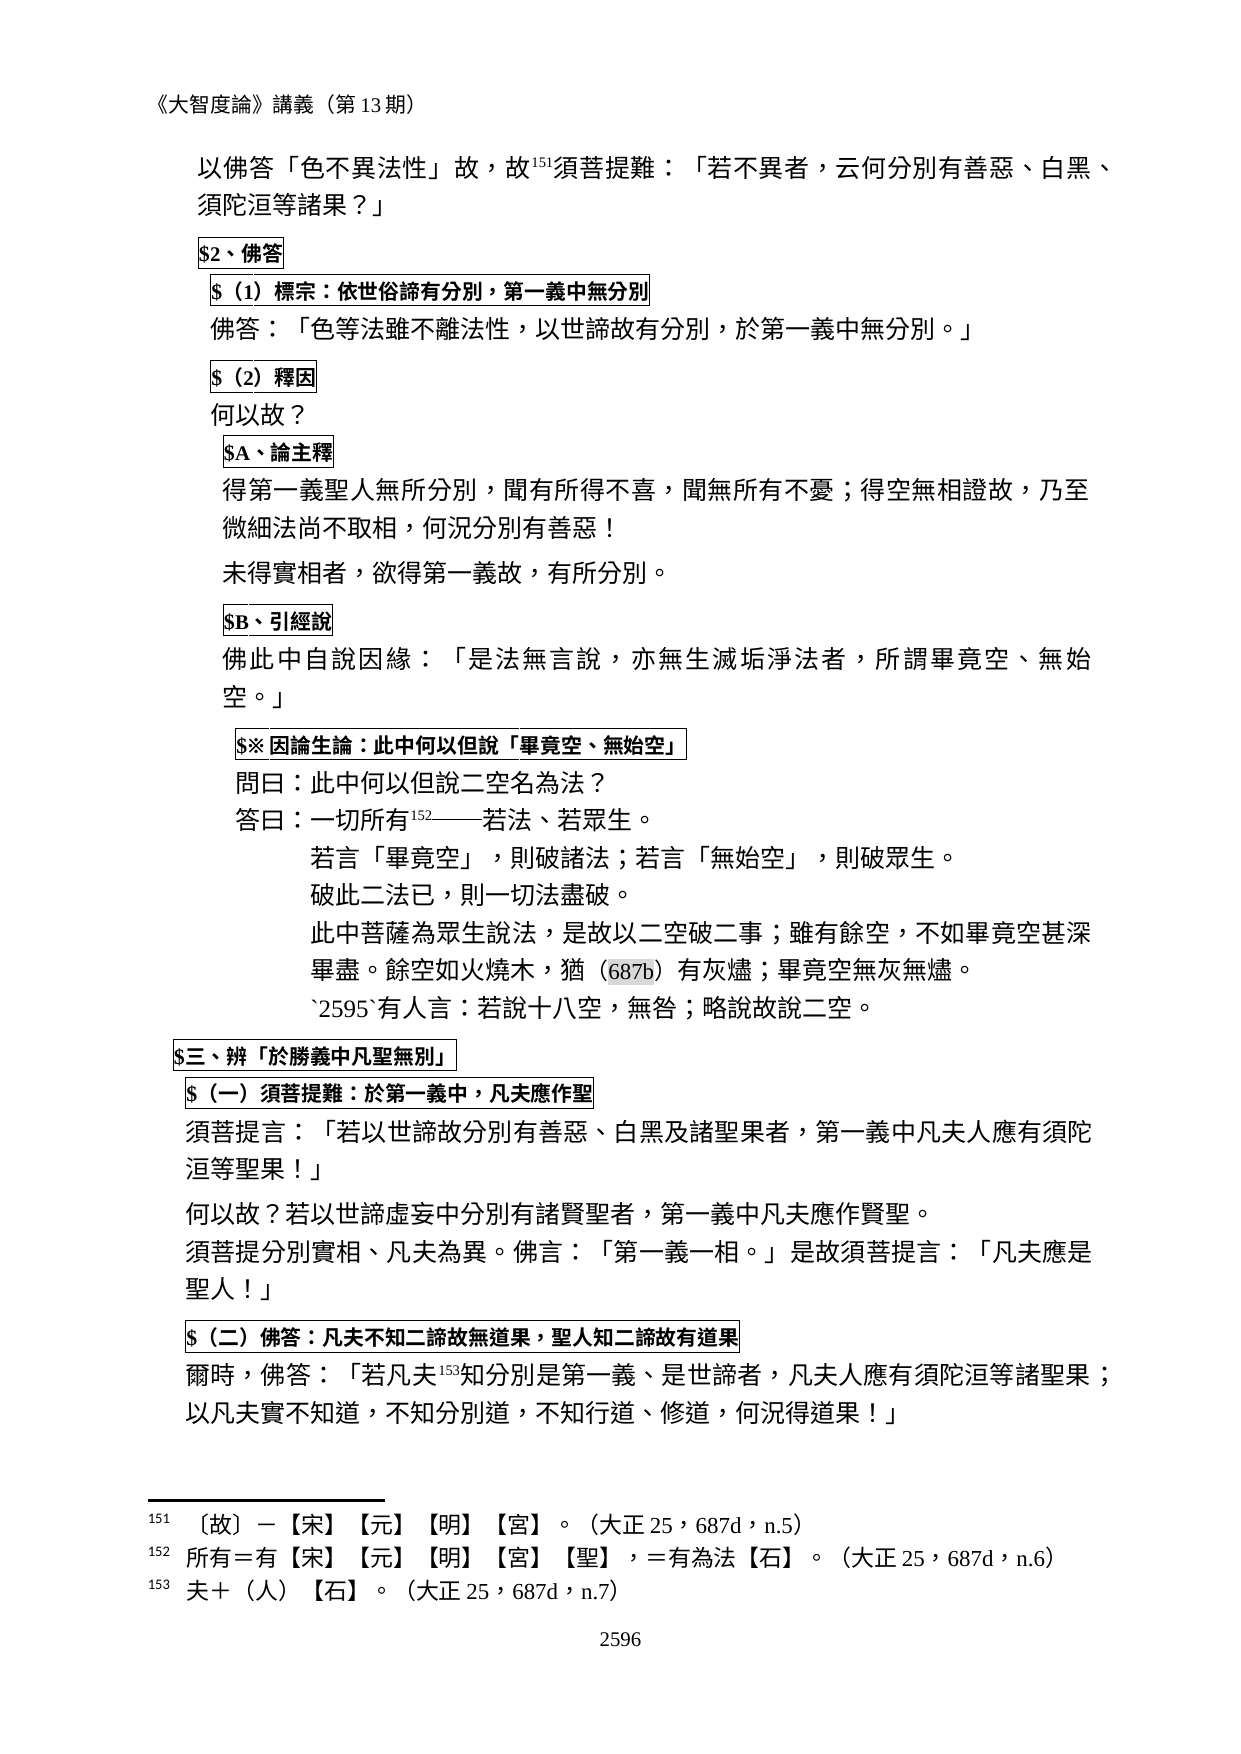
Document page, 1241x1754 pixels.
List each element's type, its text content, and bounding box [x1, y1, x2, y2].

text $2、佛答 [198, 234, 1092, 271]
text $（1）標宗：依世俗諦有分別，第一義中無分別 [210, 271, 1092, 309]
text $（二）佛答：凡夫不知二諦故無道果，聖人知二諦故有道果 [185, 1318, 1092, 1355]
text 佛此中自說因緣：「是法無言說，亦無生滅垢淨法者，所謂畢竟空、無始空。」 [223, 639, 1092, 714]
text 佛答：「色等法雖不離法性，以世諦故有分別，於第一義中無分別。」 [210, 309, 1092, 346]
text 未得實相者，欲得第一義故，有所分別。 [223, 553, 1092, 590]
text 問曰：此中何以但說二空名為法？ [235, 763, 1092, 800]
text 須菩提言：「若以世諦故分別有善惡、白黑及諸聖果者，第一義中凡夫人應有須陀洹等聖果！」 [185, 1111, 1092, 1186]
text 此中菩薩為眾生說法，是故以二空破二事；雖有餘空，不如畢竟空甚深畢盡。餘空如火燒木，猶（687b）有灰燼；畢竟空無灰無燼。 [310, 913, 1092, 988]
text `2595`有人言：若說十八空，無咎；略說故說二空。 [310, 988, 1092, 1025]
text 答曰：一切所有──若法、若眾生。 [235, 800, 1092, 838]
text 何以故？若以世諦虛妄中分別有諸賢聖者，第一義中凡夫應作賢聖。 [185, 1194, 1092, 1231]
text $B、引經說 [223, 601, 1092, 639]
text $（一）須菩提難：於第一義中，凡夫應作聖 [185, 1074, 1092, 1111]
text $（2）釋因 [210, 358, 1092, 395]
text 若言「畢竟空」，則破諸法；若言「無始空」，則破眾生。 [310, 838, 1092, 875]
text $A、論主釋 [223, 433, 1092, 470]
text 破此二法已，則一切法盡破。 [310, 875, 1092, 913]
text 何以故？ [210, 395, 1092, 433]
text 爾時，佛答：「若凡夫知分別是第一義、是世諦者，凡夫人應有須陀洹等諸聖果；以凡夫實不知道，不知分別道，不知行道、修道，何況得道果！」 [185, 1355, 1092, 1430]
text 以佛答「色不異法性」故，故須菩提難：「若不異者，云何分別有善惡、白黑、須陀洹等諸果？」 [198, 148, 1092, 223]
text $※ 因論生論：此中何以但說「畢竟空、無始空」 [235, 725, 1092, 763]
text $三、辨「於勝義中凡聖無別」 [173, 1036, 1092, 1074]
text 得第一義聖人無所分別，聞有所得不喜，聞無所有不憂；得空無相證故，乃至微細法尚不取相，何況分別有善惡！ [223, 470, 1092, 545]
text 須菩提分別實相、凡夫為異。佛言：「第一義一相。」是故須菩提言：「凡夫應是聖人！」 [185, 1231, 1092, 1306]
